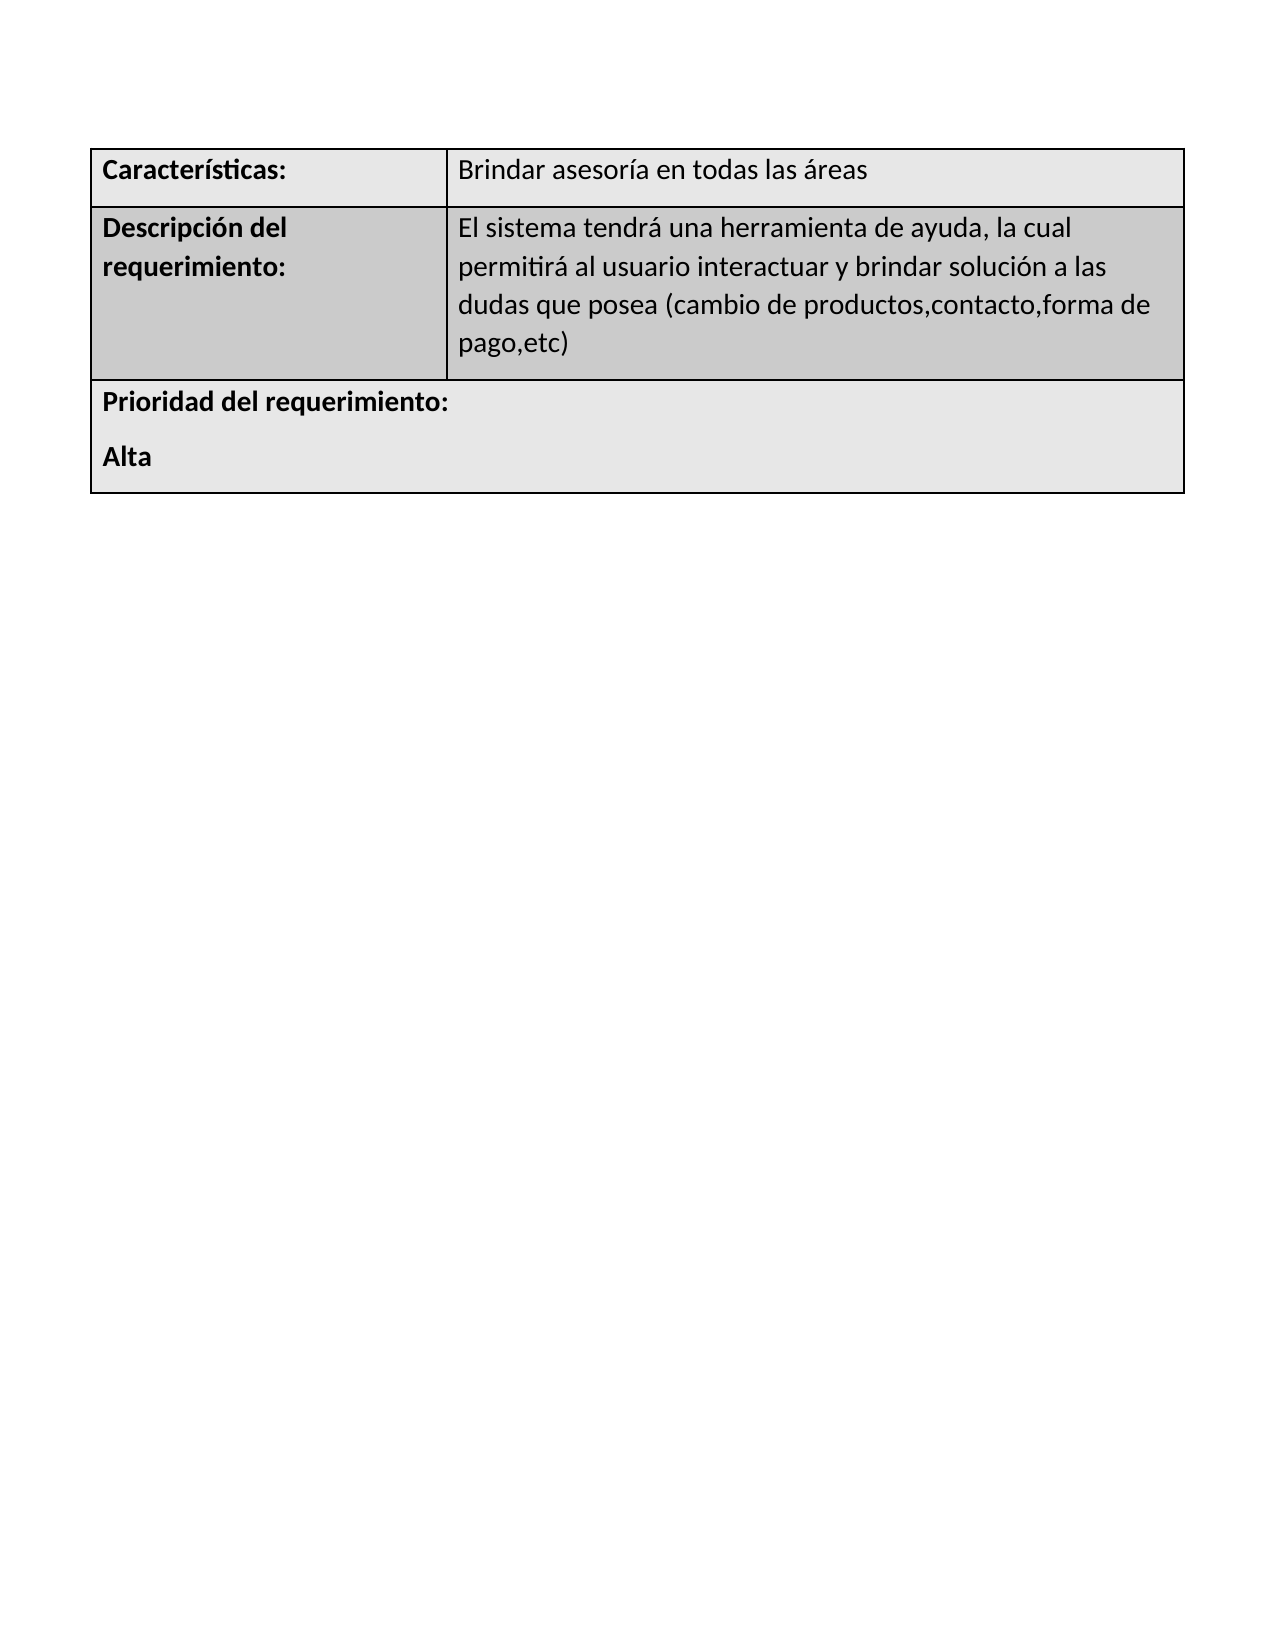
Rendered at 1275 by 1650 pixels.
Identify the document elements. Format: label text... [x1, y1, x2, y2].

table_cell Descripción del requerimiento: [92, 208, 446, 379]
table_cell El sistema tendrá una herramienta de ayuda, la cual permitirá al usuario interactuar y brindar solución a las dudas que posea (cambio de productos,contacto,forma de pago,etc) [448, 208, 1183, 379]
table_cell Prioridad del requerimiento: Alta [92, 381, 1183, 492]
table_cell Brindar asesoría en todas las áreas [448, 150, 1183, 206]
table_cell Características: [92, 150, 446, 206]
